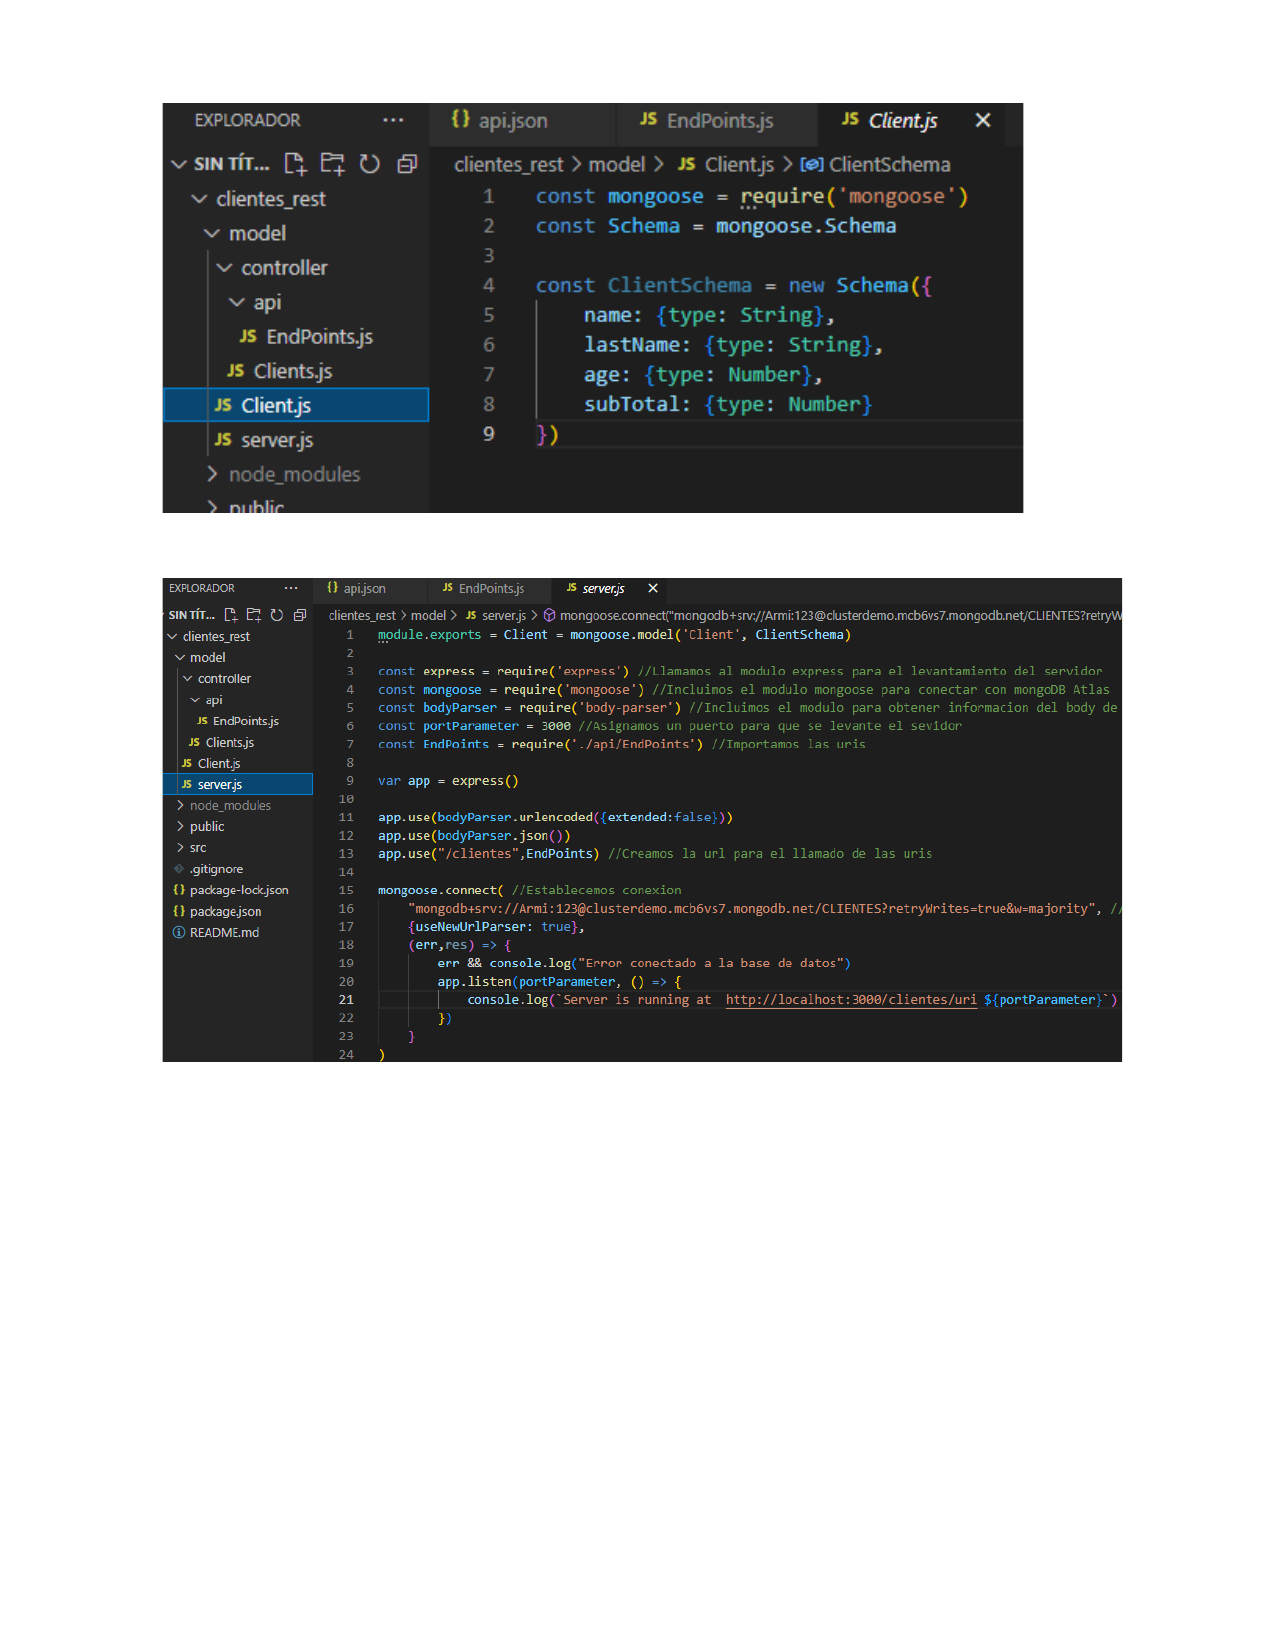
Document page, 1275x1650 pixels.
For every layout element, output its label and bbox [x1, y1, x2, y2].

picture [162, 103, 1024, 513]
picture [162, 578, 1123, 1062]
